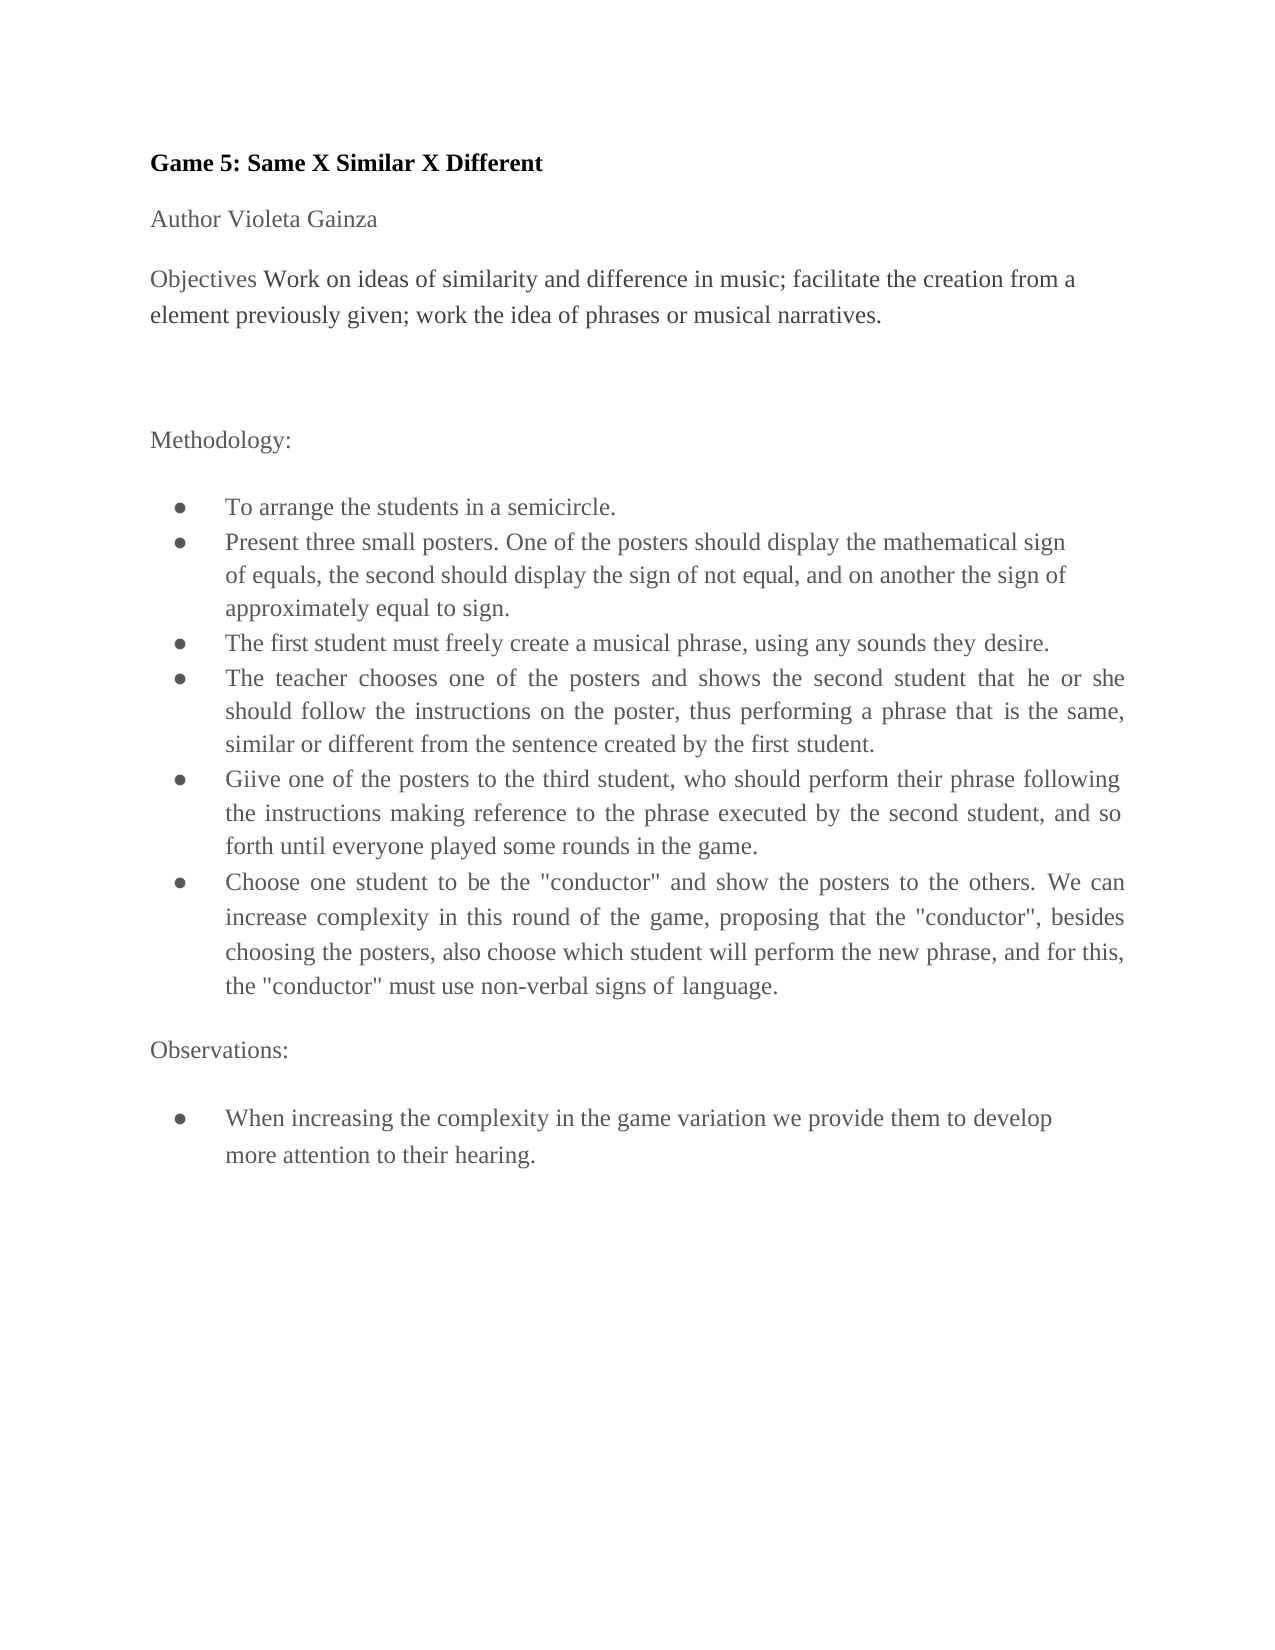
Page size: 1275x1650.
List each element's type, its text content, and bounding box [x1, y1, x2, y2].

list Choose one student to be the "conductor" and show the posters to the others. We can increase complexity in this round of the game, proposing that the "conductor", besides choosing the posters, also choose which student will perform the new phrase, and for this, the "conductor" must use non-verbal signs of language. [172, 867, 1125, 1000]
list Giive one of the posters to the third student, who should perform their phrase following the instructions making reference to the phrase executed by the second student, and so forth until everyone played some rounds in the game. [172, 764, 1122, 860]
list Present three small posters. One of the posters should display the mathematical sign of equals, the second should display the sign of not equal, and on another the sign of approximately equal to sign. [172, 527, 1089, 622]
text Methodology: [150, 425, 1137, 454]
text Author Violeta Gainza [150, 204, 1137, 232]
list The first student must freely create a musical phrase, using any sounds they desire. [172, 628, 1137, 657]
list The teacher chooses one of the posters and shows the second student that he or she should follow the instructions on the poster, thus performing a phrase that is the same, similar or different from the sentence created by the first student. [172, 663, 1125, 758]
list To arrange the students in a semicircle. [172, 492, 1137, 521]
list When increasing the complexity in the game variation we provide them to develop more attention to their hearing. [172, 1103, 1107, 1169]
text Observations: [150, 1035, 1137, 1063]
text Objectives Work on ideas of similarity and difference in music; facilitate the creation from a element previously given; work the idea of phrases or musical narratives. [150, 264, 1137, 329]
